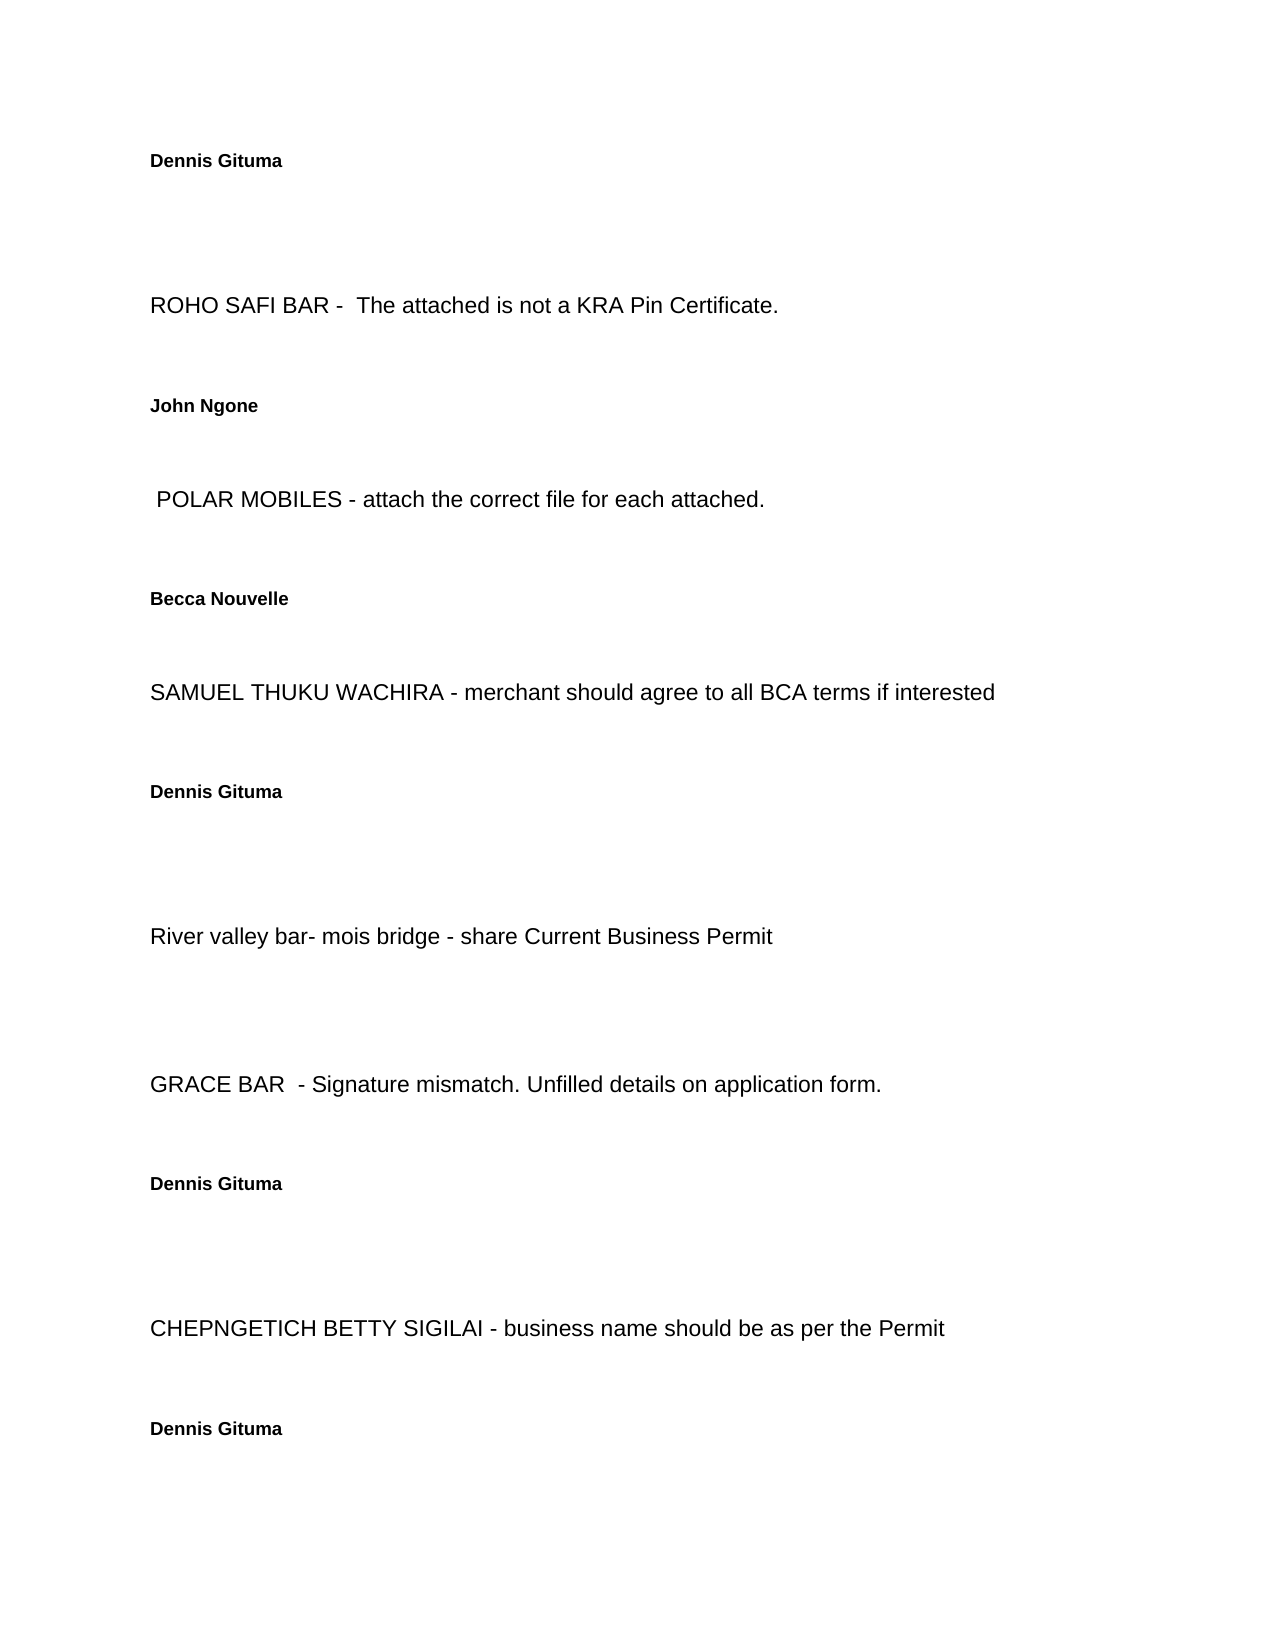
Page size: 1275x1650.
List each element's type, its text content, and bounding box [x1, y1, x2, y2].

text CHEPNGETICH BETTY SIGILAI - business name should be as per the Permit [150, 1315, 1125, 1342]
text GRACE BAR - Signature mismatch. Unfilled details on application form. [150, 1071, 1125, 1097]
text Dennis Gituma [150, 1417, 1125, 1439]
text Becca Nouvelle [150, 588, 1125, 609]
text Dennis Gituma [150, 781, 1125, 803]
text Dennis Gituma [150, 150, 1125, 172]
text SAMUEL THUKU WACHIRA - merchant should agree to all BCA terms if interested [150, 679, 1125, 705]
text ROHO SAFI BAR - The attached is not a KRA Pin Certificate. [150, 292, 1125, 319]
text River valley bar- mois bridge - share Current Business Permit [150, 923, 1125, 950]
text John Ngone [150, 394, 1125, 416]
text POLAR MOBILES - attach the correct file for each attached. [150, 486, 1125, 512]
text Dennis Gituma [150, 1173, 1125, 1195]
